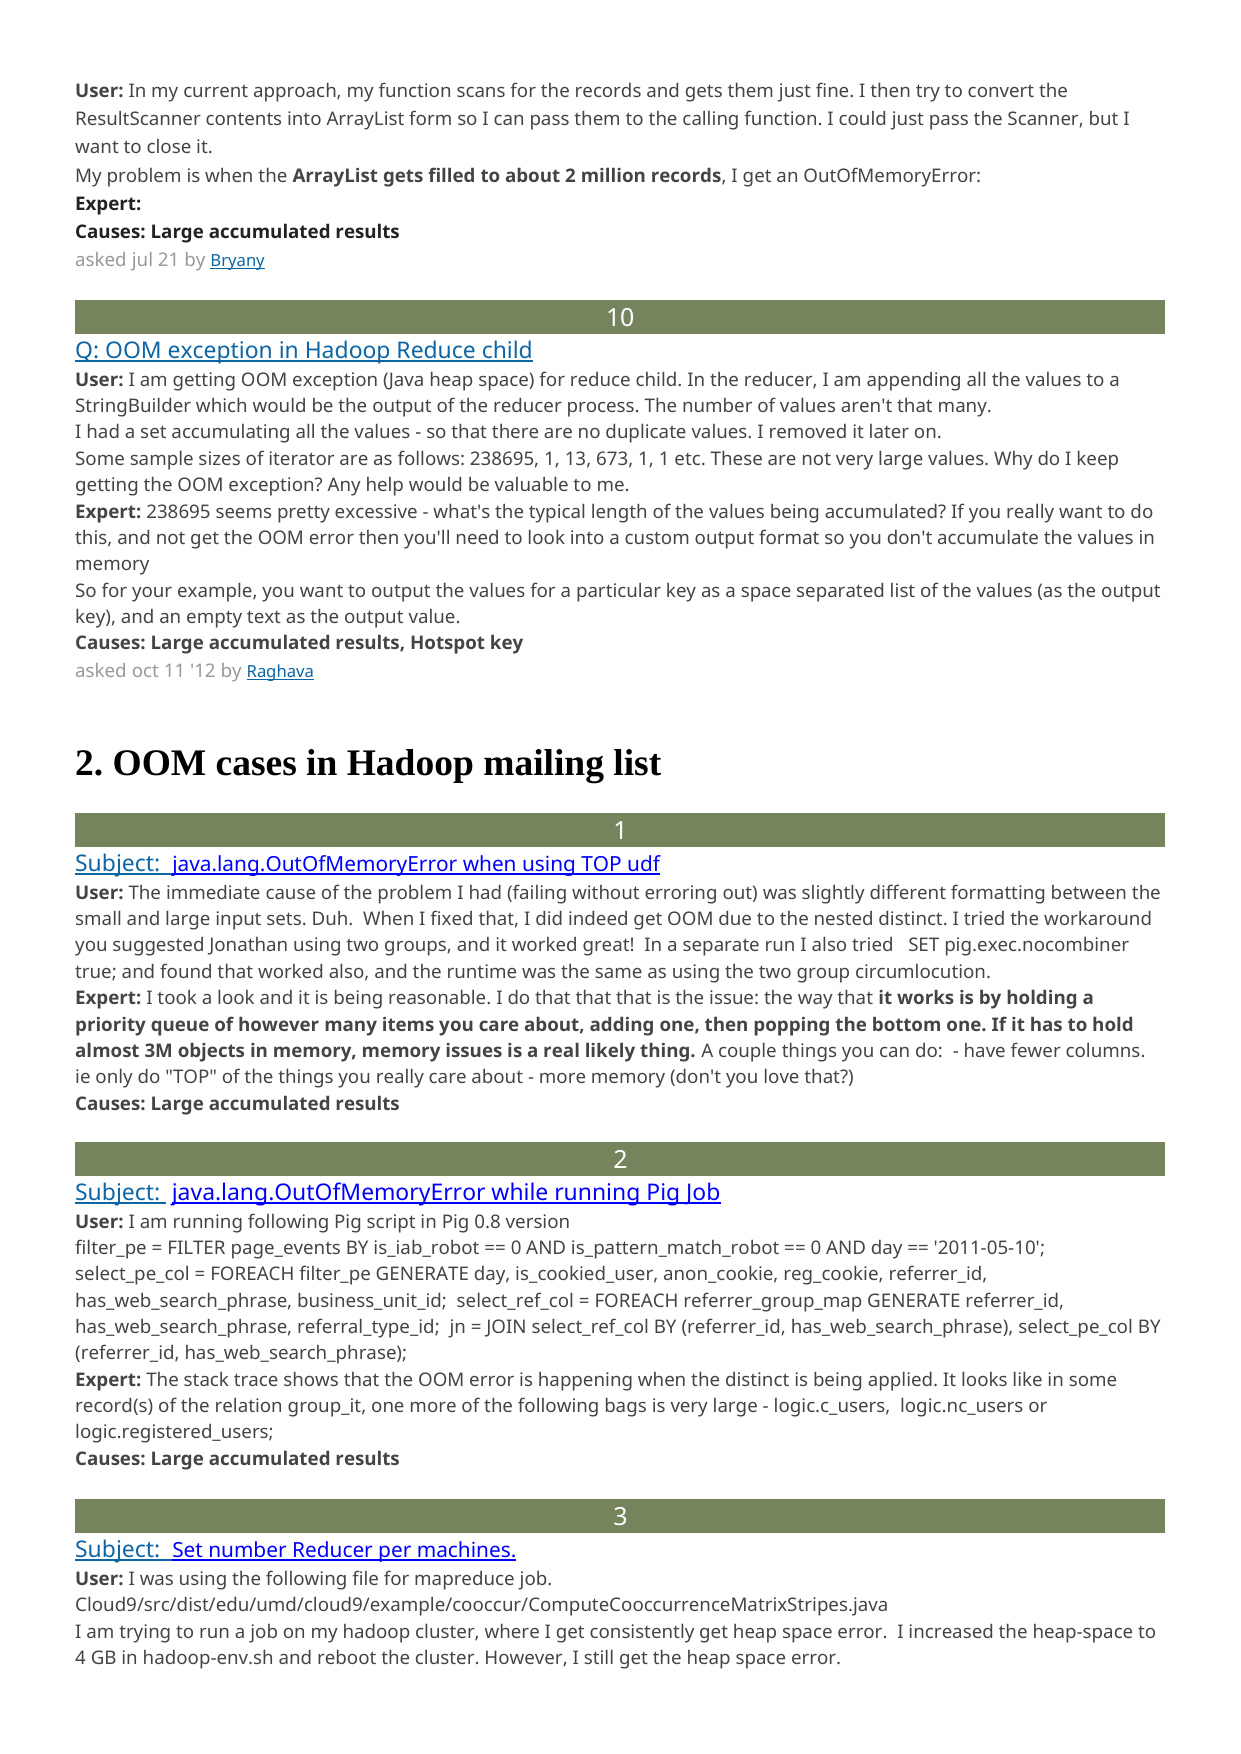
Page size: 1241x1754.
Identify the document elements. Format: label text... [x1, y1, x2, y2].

text User: I am getting OOM exception (Java heap space) for reduce child. In the reducer, I am appending all the values to a StringBuilder which would be the output of the reducer process. The number of values aren't that many. [75, 365, 1165, 418]
text User: In my current approach, my function scans for the records and gets them just fine. I then try to convert the ResultScanner contents into ArrayList form so I can pass them to the calling function. I could just pass the Scanner, but I want to close it. [75, 75, 1165, 159]
text Causes: Large accumulated results [75, 216, 1165, 244]
text Causes: Large accumulated results, Hotspot key [75, 629, 1165, 655]
text My problem is when the ArrayList gets filled to about 2 million records, I get an OutOfMemoryError: [75, 159, 1165, 187]
text I had a set accumulating all the values - so that there are no duplicate values. I removed it later on. [75, 418, 1165, 444]
text Expert: The stack trace shows that the OOM error is happening when the distinct is being applied. It looks like in some record(s) of the relation group_it, one more of the following bags is very large - logic.c_users, logic.nc_users or logic.registered_users; [75, 1365, 1165, 1444]
text Expert: 238695 seems pretty excessive - what's the typical length of the values being accumulated? If you really want to do this, and not get the OOM error then you'll need to look into a custom output format so you don't accumulate the values in memory [75, 497, 1165, 576]
text 10 [75, 300, 1165, 334]
text Expert: I took a look and it is being reasonable. I do that that that is the issue: the way that it works is by holding a priority queue of however many items you care about, adding one, then popping the bottom one. If it has to hold almost 3M objects in memory, memory issues is a real likely thing. A couple things you can do: - have fewer columns. ie only do "TOP" of the things you really care about - more memory (don't you love that?) [75, 984, 1165, 1089]
text I am trying to run a job on my hadoop cluster, where I get consistently get heap space error. I increased the heap-space to 4 GB in hadoop-env.sh and reboot the cluster. However, I still get the heap space error. [75, 1617, 1165, 1670]
text 2 [75, 1142, 1165, 1176]
text 3 [75, 1499, 1165, 1533]
subtitle 2. OOM cases in Hadoop mailing list [75, 741, 1165, 784]
text Causes: Large accumulated results [75, 1089, 1165, 1115]
text Expert: [75, 187, 1165, 216]
text 1 [75, 813, 1165, 847]
text asked oct 11 '12 by Raghava [75, 655, 1165, 683]
text Causes: Large accumulated results [75, 1444, 1165, 1471]
text Subject: java.lang.OutOfMemoryError when using TOP udf [75, 847, 1165, 878]
text asked jul 21 by Bryany [75, 244, 1165, 272]
text filter_pe = FILTER page_events BY is_iab_robot == 0 AND is_pattern_match_robot == 0 AND day == '2011-05-10'; select_pe_col = FOREACH filter_pe GENERATE day, is_cookied_user, anon_cookie, reg_cookie, referrer_id, has_web_search_phrase, business_unit_id; select_ref_col = FOREACH referrer_group_map GENERATE referrer_id, has_web_search_phrase, referral_type_id; jn = JOIN select_ref_col BY (referrer_id, has_web_search_phrase), select_pe_col BY (referrer_id, has_web_search_phrase); [75, 1233, 1165, 1365]
text Subject: java.lang.OutOfMemoryError while running Pig Job [75, 1176, 1165, 1207]
text So for your example, you want to output the values for a particular key as a space separated list of the values (as the output key), and an empty text as the output value. [75, 576, 1165, 629]
text User: I was using the following file for mapreduce job. Cloud9/src/dist/edu/umd/cloud9/example/cooccur/ComputeCooccurrenceMatrixStripes.java [75, 1564, 1165, 1617]
text User: The immediate cause of the problem I had (failing without erroring out) was slightly different formatting between the small and large input sets. Duh. When I fixed that, I did indeed get OOM due to the nested distinct. I tried the workaround you suggested Jonathan using two groups, and it worked great! In a separate run I also tried SET pig.exec.nocombiner true; and found that worked also, and the runtime was the same as using the two group circumlocution. [75, 878, 1165, 984]
text Q: OOM exception in Hadoop Reduce child [75, 334, 1165, 365]
text Some sample sizes of iterator are as follows: 238695, 1, 13, 673, 1, 1 etc. These are not very large values. Why do I keep getting the OOM exception? Any help would be valuable to me. [75, 444, 1165, 497]
text Subject: Set number Reducer per machines. [75, 1533, 1165, 1564]
text User: I am running following Pig script in Pig 0.8 version [75, 1207, 1165, 1233]
